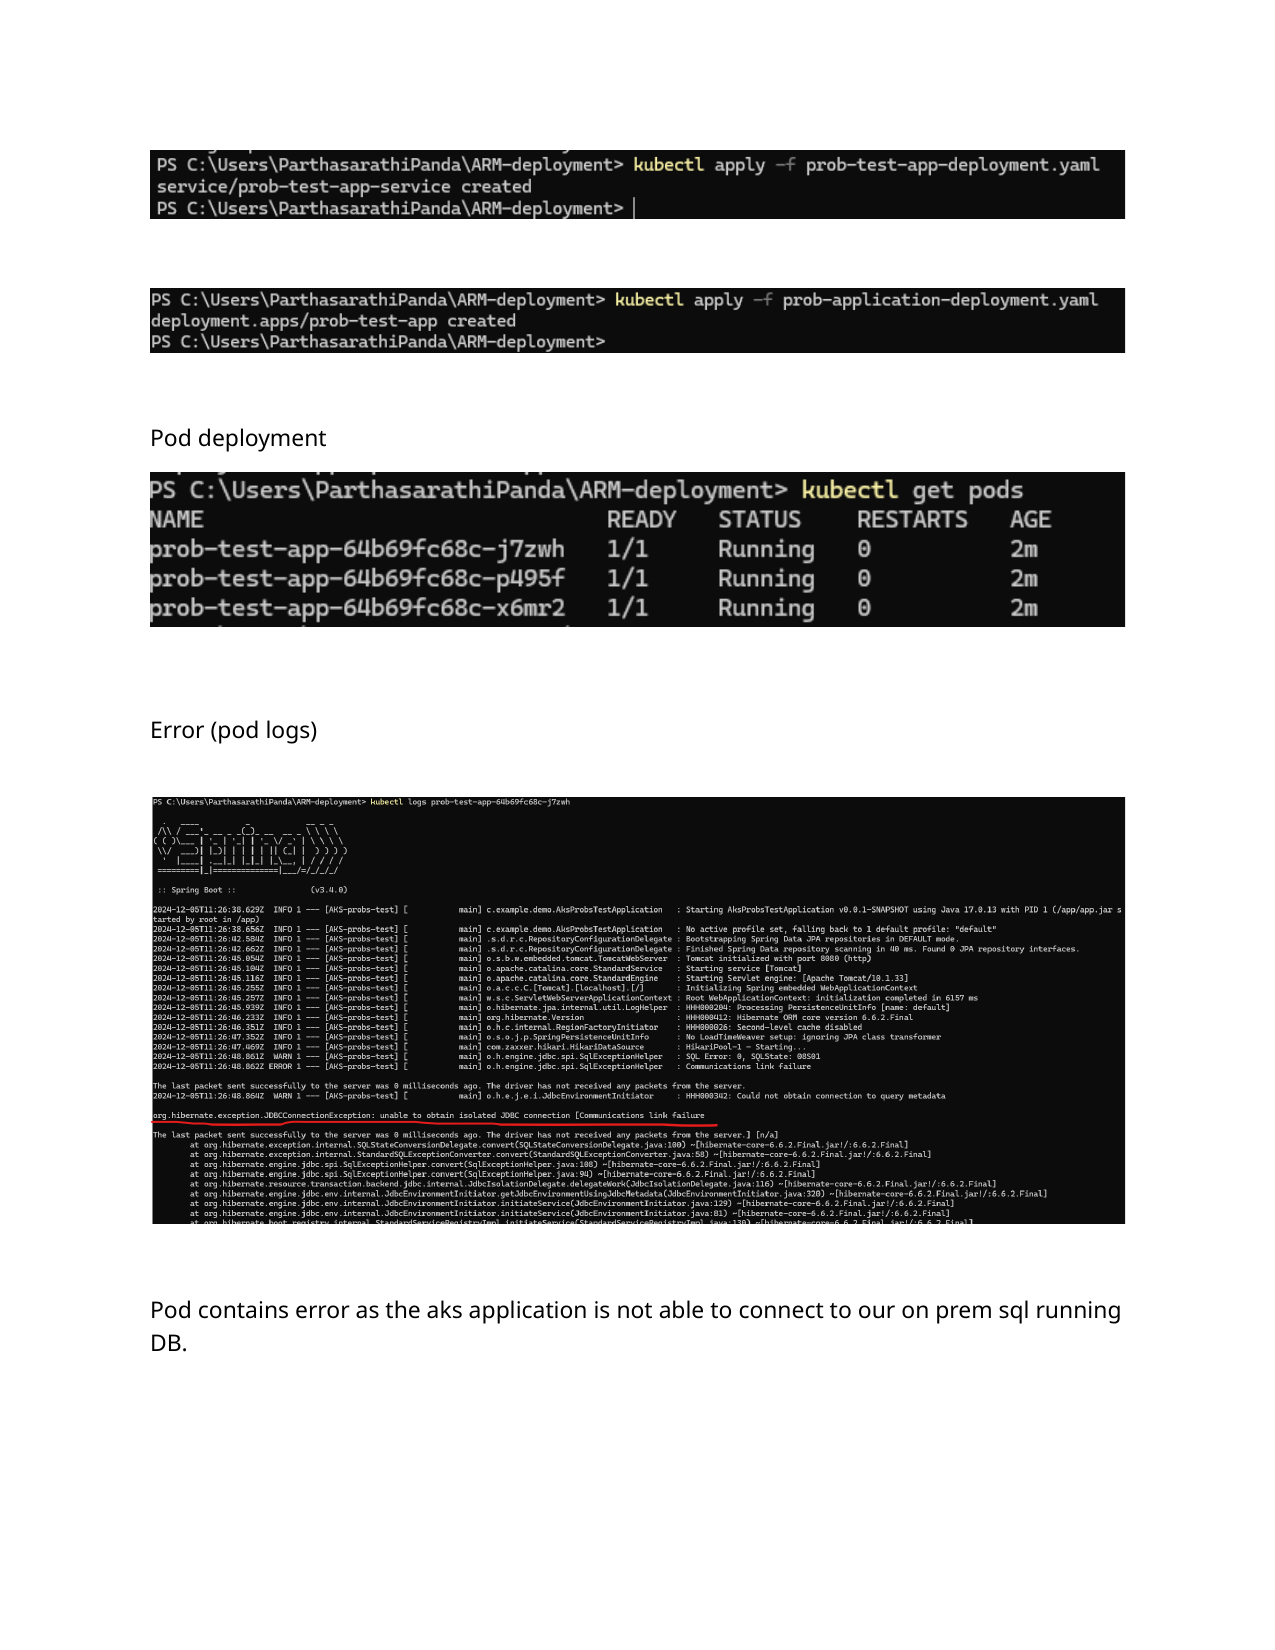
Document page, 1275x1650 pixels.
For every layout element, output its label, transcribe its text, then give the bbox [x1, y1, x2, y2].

text Pod deployment [150, 422, 1125, 454]
picture [150, 797, 1125, 1224]
picture [150, 472, 1125, 627]
text Error (pod logs) [150, 680, 1125, 745]
text Pod contains error as the aks application is not able to connect to our on prem sql running DB. [150, 1293, 1125, 1358]
picture [150, 150, 1125, 219]
picture [150, 288, 1125, 353]
